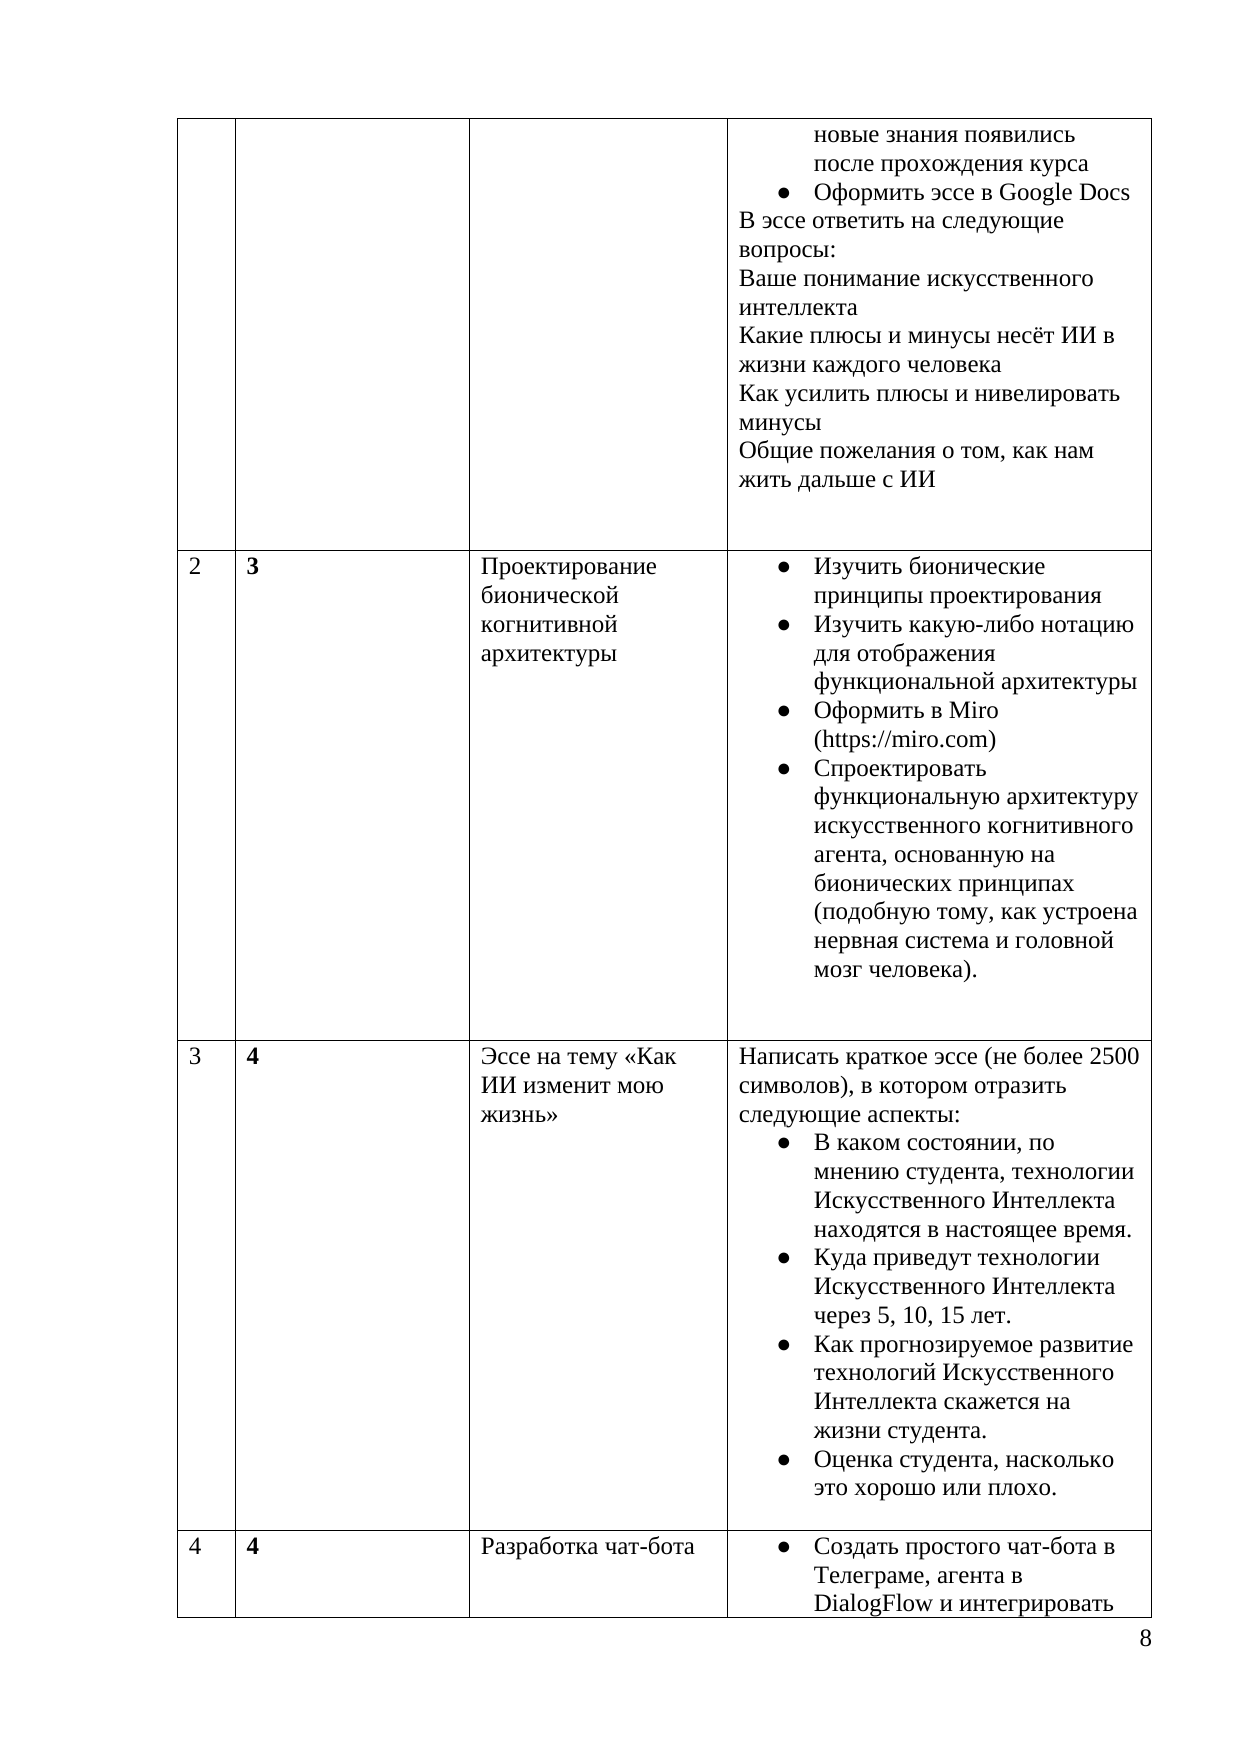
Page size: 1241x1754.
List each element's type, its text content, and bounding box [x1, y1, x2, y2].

table_cell Написать краткое эссе (не более 2500 символов), в котором отразить следующие аспекты: В каком состоянии, по мнению студента, технологии Искусственного Интеллекта находятся в настоящее время. Куда приведут технологии Искусственного Интеллекта через 5, 10, 15 лет. Как прогнозируемое развитие технологий Искусственного Интеллекта скажется на жизни студента. Оценка студента, насколько это хорошо или плохо. [728, 1041, 1151, 1530]
table_cell 2 [236, 119, 469, 550]
table_cell 3 [178, 1041, 235, 1530]
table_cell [728, 1531, 1151, 1617]
table_cell 4 [178, 1531, 235, 1617]
table_cell 4 [236, 1041, 469, 1530]
table_cell Разработка чат-бота [470, 1531, 727, 1617]
table_cell 2 [178, 551, 235, 1040]
table_cell Эссе на тему «Как ИИ изменит мою жизнь» [470, 1041, 727, 1530]
table_cell 1 [178, 119, 235, 550]
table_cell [470, 119, 727, 550]
table_cell Изучить бионические принципы проектирования Изучить какую-либо нотацию для отображения функциональной архитектуры Оформить в Miro (https://miro.com) Спроектировать функциональную архитектуру искусственного когнитивного агента, основанную на бионических принципах (подобную тому, как устроена нервная система и головной мозг человека). [728, 551, 1151, 1040]
table_cell Проектирование бионической когнитивной архитектуры [470, 551, 727, 1040]
table_cell 3 [236, 551, 469, 1040]
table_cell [728, 119, 1151, 550]
table_cell 4 [236, 1531, 469, 1617]
